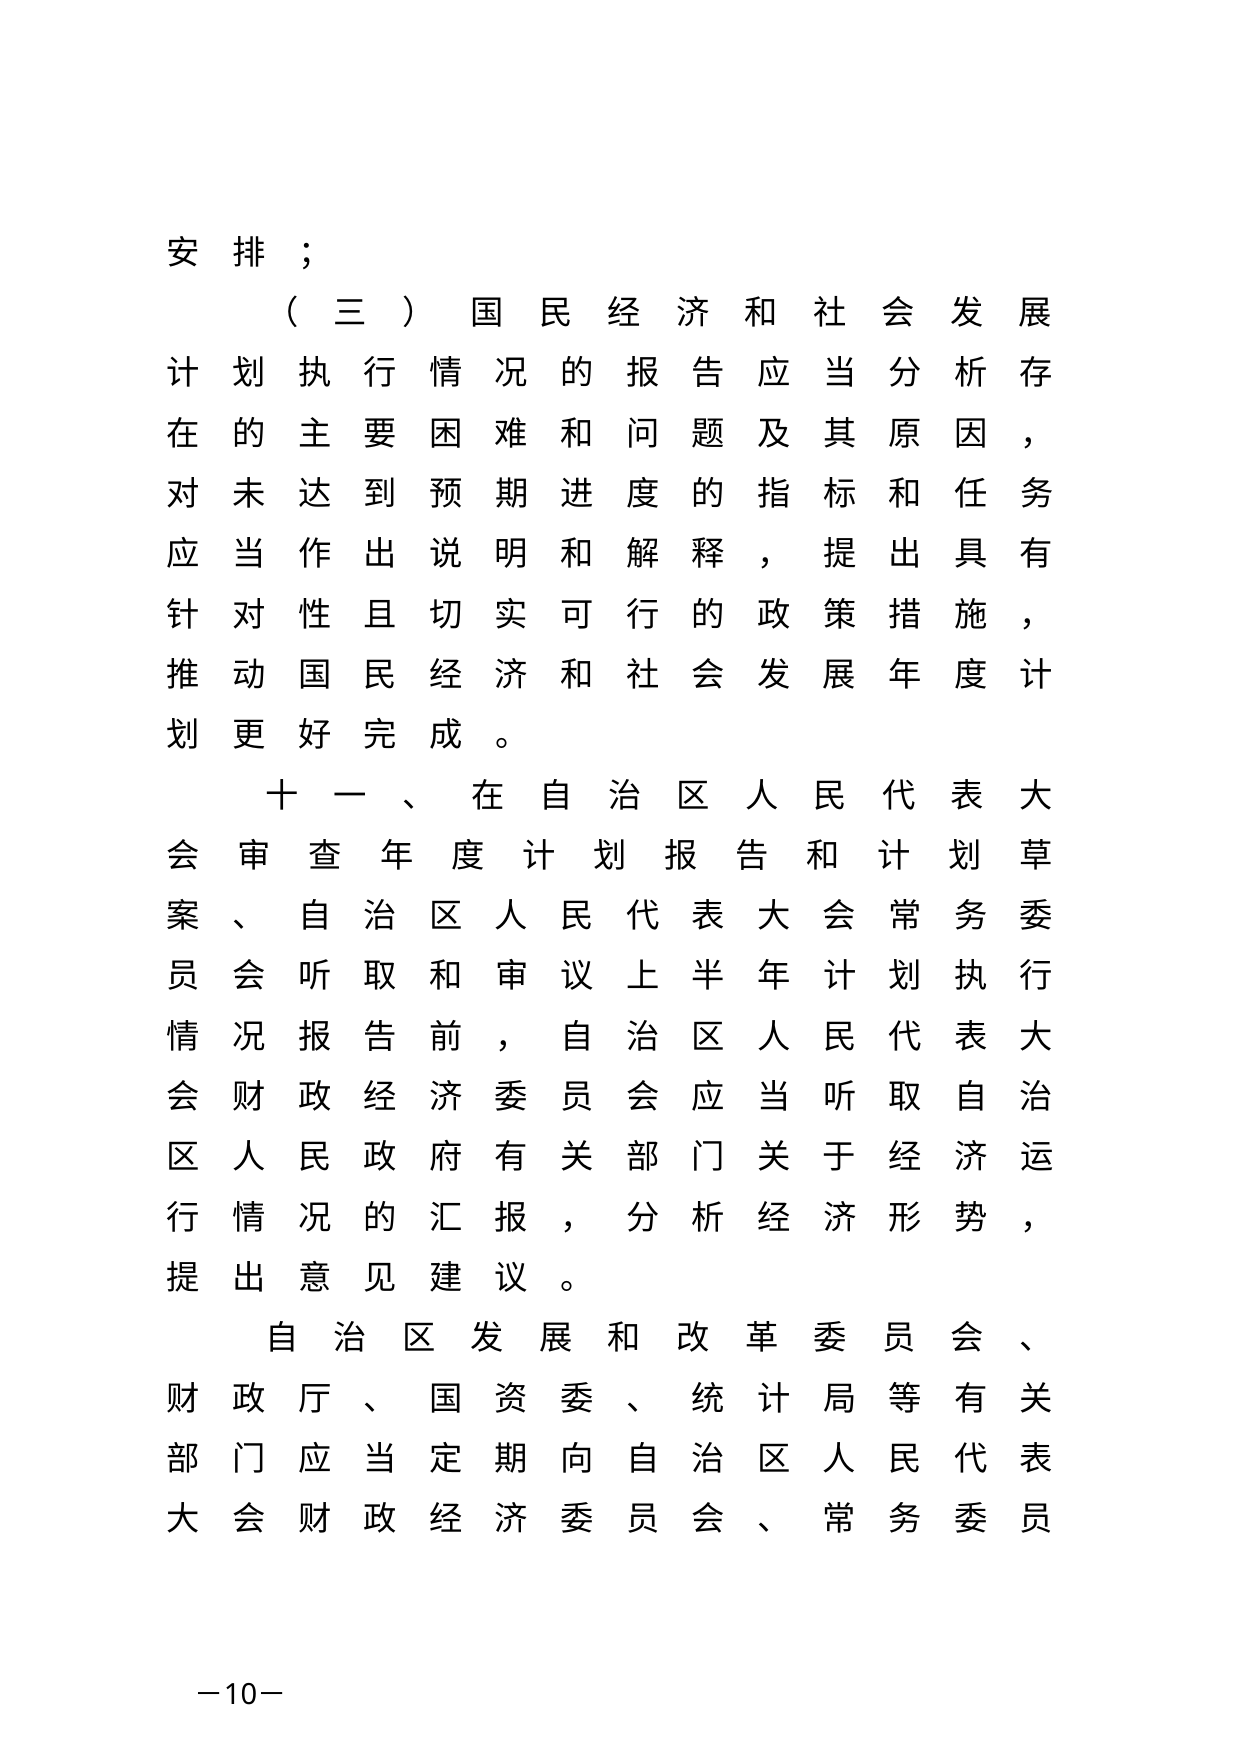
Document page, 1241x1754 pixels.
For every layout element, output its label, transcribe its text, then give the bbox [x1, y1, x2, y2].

text 十一、在自治区人民代表大会审查年度计划报告和计划草案、自治区人民代表大会常务委员会听取和审议上半年计划执行情况报告前，自治区人民代表大会财政经济委员会应当听取自治区人民政府有关部门关于经济运行情况的汇报，分析经济形势，提出意见建议。 [167, 762, 1085, 1305]
text （三）国民经济和社会发展计划执行情况的报告应当分析存在的主要困难和问题及其原因，对未达到预期进度的指标和任务应当作出说明和解释，提出具有针对性且切实可行的政策措施，推动国民经济和社会发展年度计划更好完成。 [167, 280, 1085, 762]
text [167, 1305, 1085, 1546]
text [167, 219, 1085, 280]
